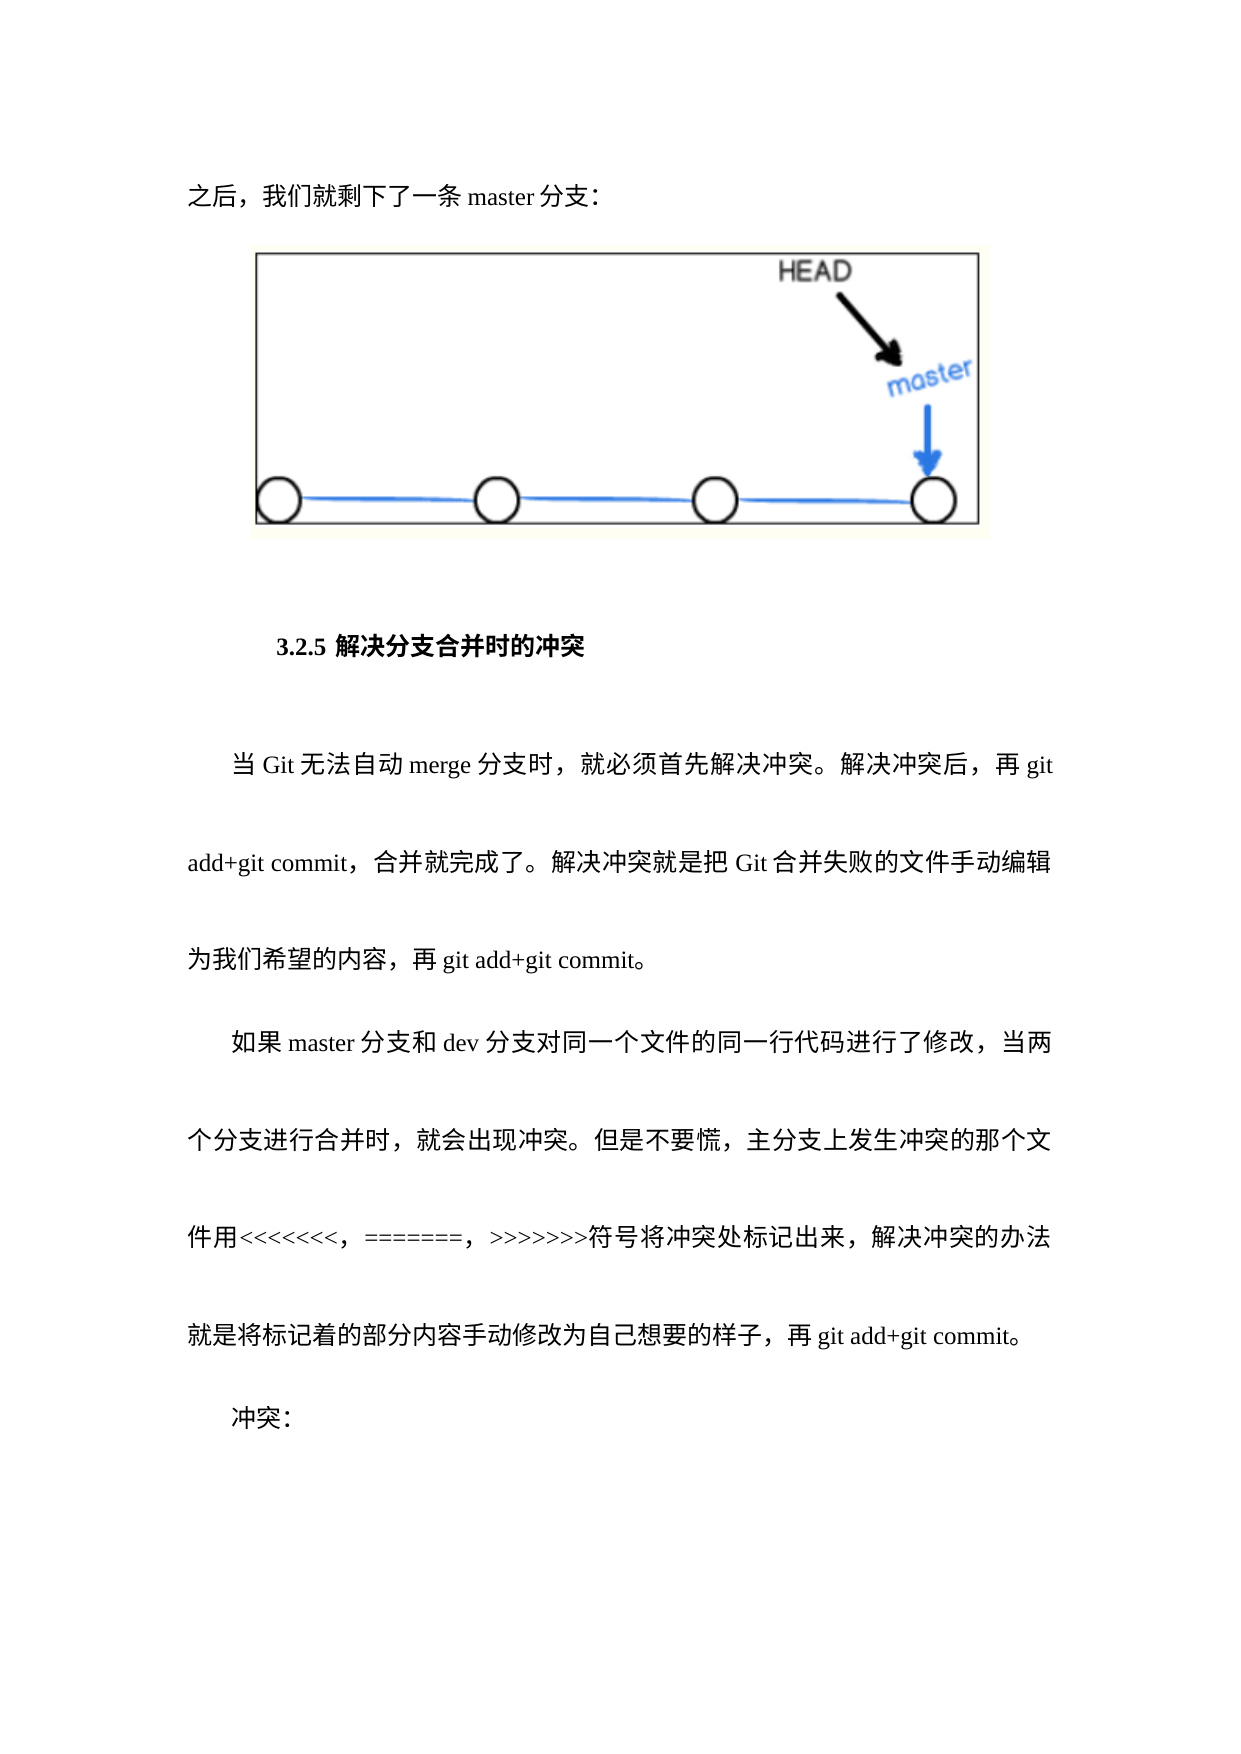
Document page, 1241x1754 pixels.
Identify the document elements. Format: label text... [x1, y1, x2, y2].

text 当Git无法自动merge分支时，就必须首先解决冲突。解决冲突后，再git add+git commit，合并就完成了。解决冲突就是把Git合并失败的文件手动编辑为我们希望的内容，再git add+git commit。 [187, 730, 1053, 990]
text 如果master分支和dev分支对同一个文件的同一行代码进行了修改，当两个分支进行合并时，就会出现冲突。但是不要慌，主分支上发生冲突的那个文件用<<<<<<<，=======，>>>>>>>符号将冲突处标记出来，解决冲突的办法就是将标记着的部分内容手动修改为自己想要的样子，再git add+git commit。 [187, 1008, 1053, 1366]
picture [251, 245, 989, 539]
subtitle 解决分支合并时的冲突 [276, 612, 1053, 677]
text 冲突： [187, 1384, 1053, 1449]
text 合并完分支后，甚至可以删除dev分支。删除dev分支就是删掉dev指针。之后，我们就剩下了一条master分支： [187, 162, 1053, 227]
